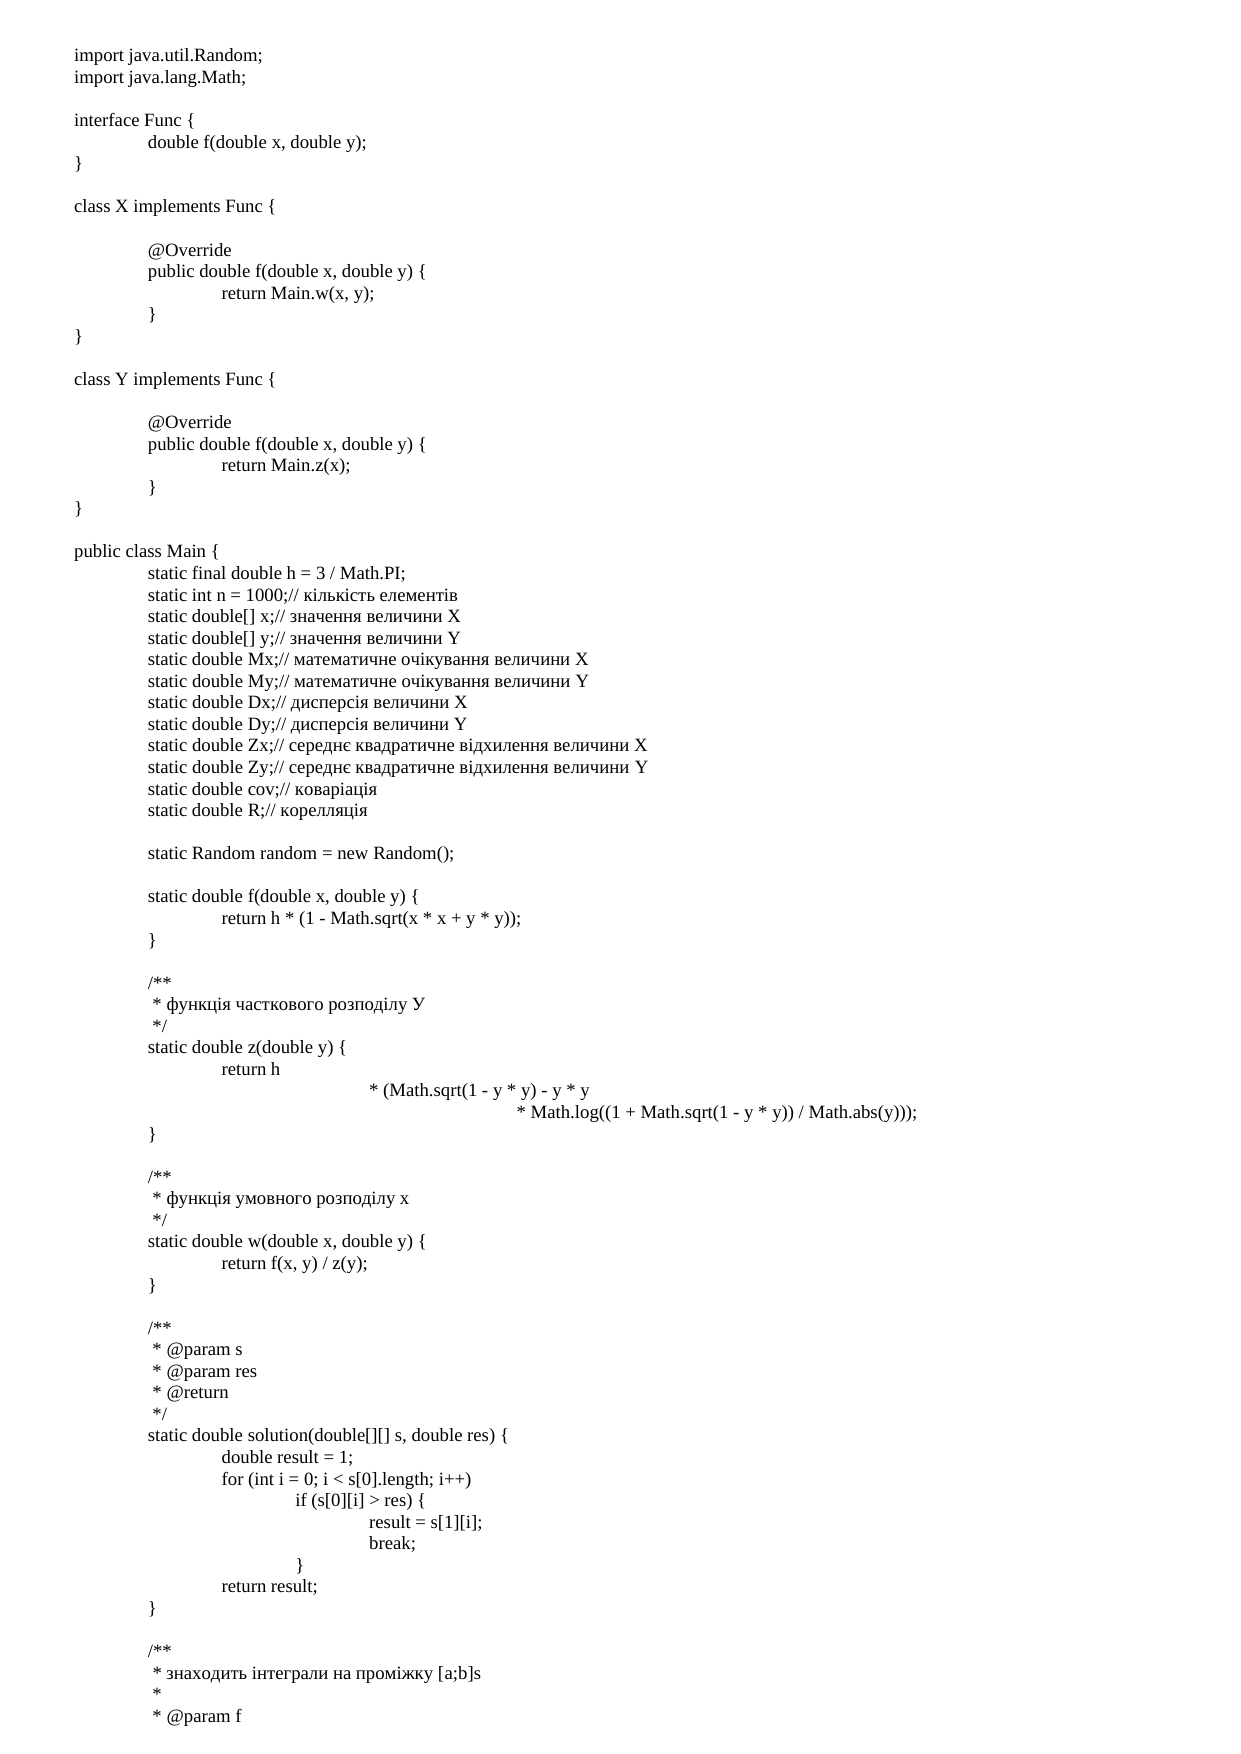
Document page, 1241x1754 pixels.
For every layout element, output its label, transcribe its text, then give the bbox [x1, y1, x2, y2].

text } [74, 303, 1152, 325]
text @Override [74, 411, 1152, 432]
text import java.util.Random; [74, 44, 1152, 66]
text */ [74, 1403, 1152, 1424]
text return f(x, y) / z(y); [74, 1252, 1152, 1273]
text public double f(double x, double y) { [74, 432, 1152, 454]
text return result; [74, 1575, 1152, 1597]
text @Override [74, 238, 1152, 260]
text } [74, 152, 1152, 174]
text static double My;// математичне очікування величини Y [74, 670, 1152, 691]
text import java.lang.Math; [74, 66, 1152, 87]
text return Main.z(x); [74, 454, 1152, 476]
text * знаходить інтеграли на проміжку [a;b]s [74, 1662, 1152, 1683]
text } [74, 1554, 1152, 1575]
text } [74, 928, 1152, 950]
text * функція часткового розподілу У [74, 993, 1152, 1015]
text } [74, 476, 1152, 497]
text static double solution(double[][] s, double res) { [74, 1424, 1152, 1446]
text * (Math.sqrt(1 - y * y) - y * y [74, 1079, 1152, 1101]
text static Random random = new Random(); [74, 842, 1152, 864]
text * @return [74, 1381, 1152, 1403]
text * функція умовного розподілу х [74, 1187, 1152, 1209]
text static double Zy;// середнє квадратичне відхилення величини Y [74, 756, 1152, 777]
text class Y implements Func { [74, 368, 1152, 389]
text static double f(double x, double y) { [74, 885, 1152, 907]
text } [74, 497, 1152, 519]
text * [74, 1683, 1152, 1705]
text static double cov;// коваріація [74, 777, 1152, 799]
text /** [74, 1317, 1152, 1338]
text * Math.log((1 + Math.sqrt(1 - y * y)) / Math.abs(y))); [74, 1101, 1152, 1122]
text /** [74, 1166, 1152, 1187]
text * @param s [74, 1338, 1152, 1360]
text for (int i = 0; i < s[0].length; i++) [74, 1467, 1152, 1489]
text static double R;// корелляція [74, 799, 1152, 821]
text static final double h = 3 / Math.PI; [74, 562, 1152, 583]
text } [74, 1597, 1152, 1618]
text /** [74, 1640, 1152, 1662]
text static double Dy;// дисперсія величини Y [74, 713, 1152, 734]
text } [74, 1122, 1152, 1144]
text class X implements Func { [74, 195, 1152, 217]
text return h [74, 1058, 1152, 1079]
text static double Mx;// математичне очікування величини Х [74, 648, 1152, 670]
text return h * (1 - Math.sqrt(x * x + y * y)); [74, 907, 1152, 928]
text static double z(double y) { [74, 1036, 1152, 1058]
text if (s[0][i] > res) { [74, 1489, 1152, 1511]
text public double f(double x, double y) { [74, 260, 1152, 282]
text * @param f [74, 1705, 1152, 1726]
text public class Main { [74, 540, 1152, 562]
text double result = 1; [74, 1446, 1152, 1467]
text static double Dx;// дисперсія величини Х [74, 691, 1152, 713]
text /** [74, 972, 1152, 993]
text static double[] y;// значення величини Y [74, 627, 1152, 648]
text static double Zx;// середнє квадратичне відхилення величини Х [74, 734, 1152, 756]
text */ [74, 1015, 1152, 1036]
text static double w(double x, double y) { [74, 1230, 1152, 1252]
text return Main.w(x, y); [74, 282, 1152, 303]
text } [74, 325, 1152, 346]
text result = s[1][i]; [74, 1511, 1152, 1532]
text * @param res [74, 1360, 1152, 1381]
text static int n = 1000;// кількість елементів [74, 583, 1152, 605]
text */ [74, 1209, 1152, 1230]
text break; [74, 1532, 1152, 1554]
text static double[] x;// значення величини Х [74, 605, 1152, 627]
text interface Func { [74, 109, 1152, 131]
text } [74, 1273, 1152, 1295]
text double f(double x, double y); [74, 131, 1152, 152]
